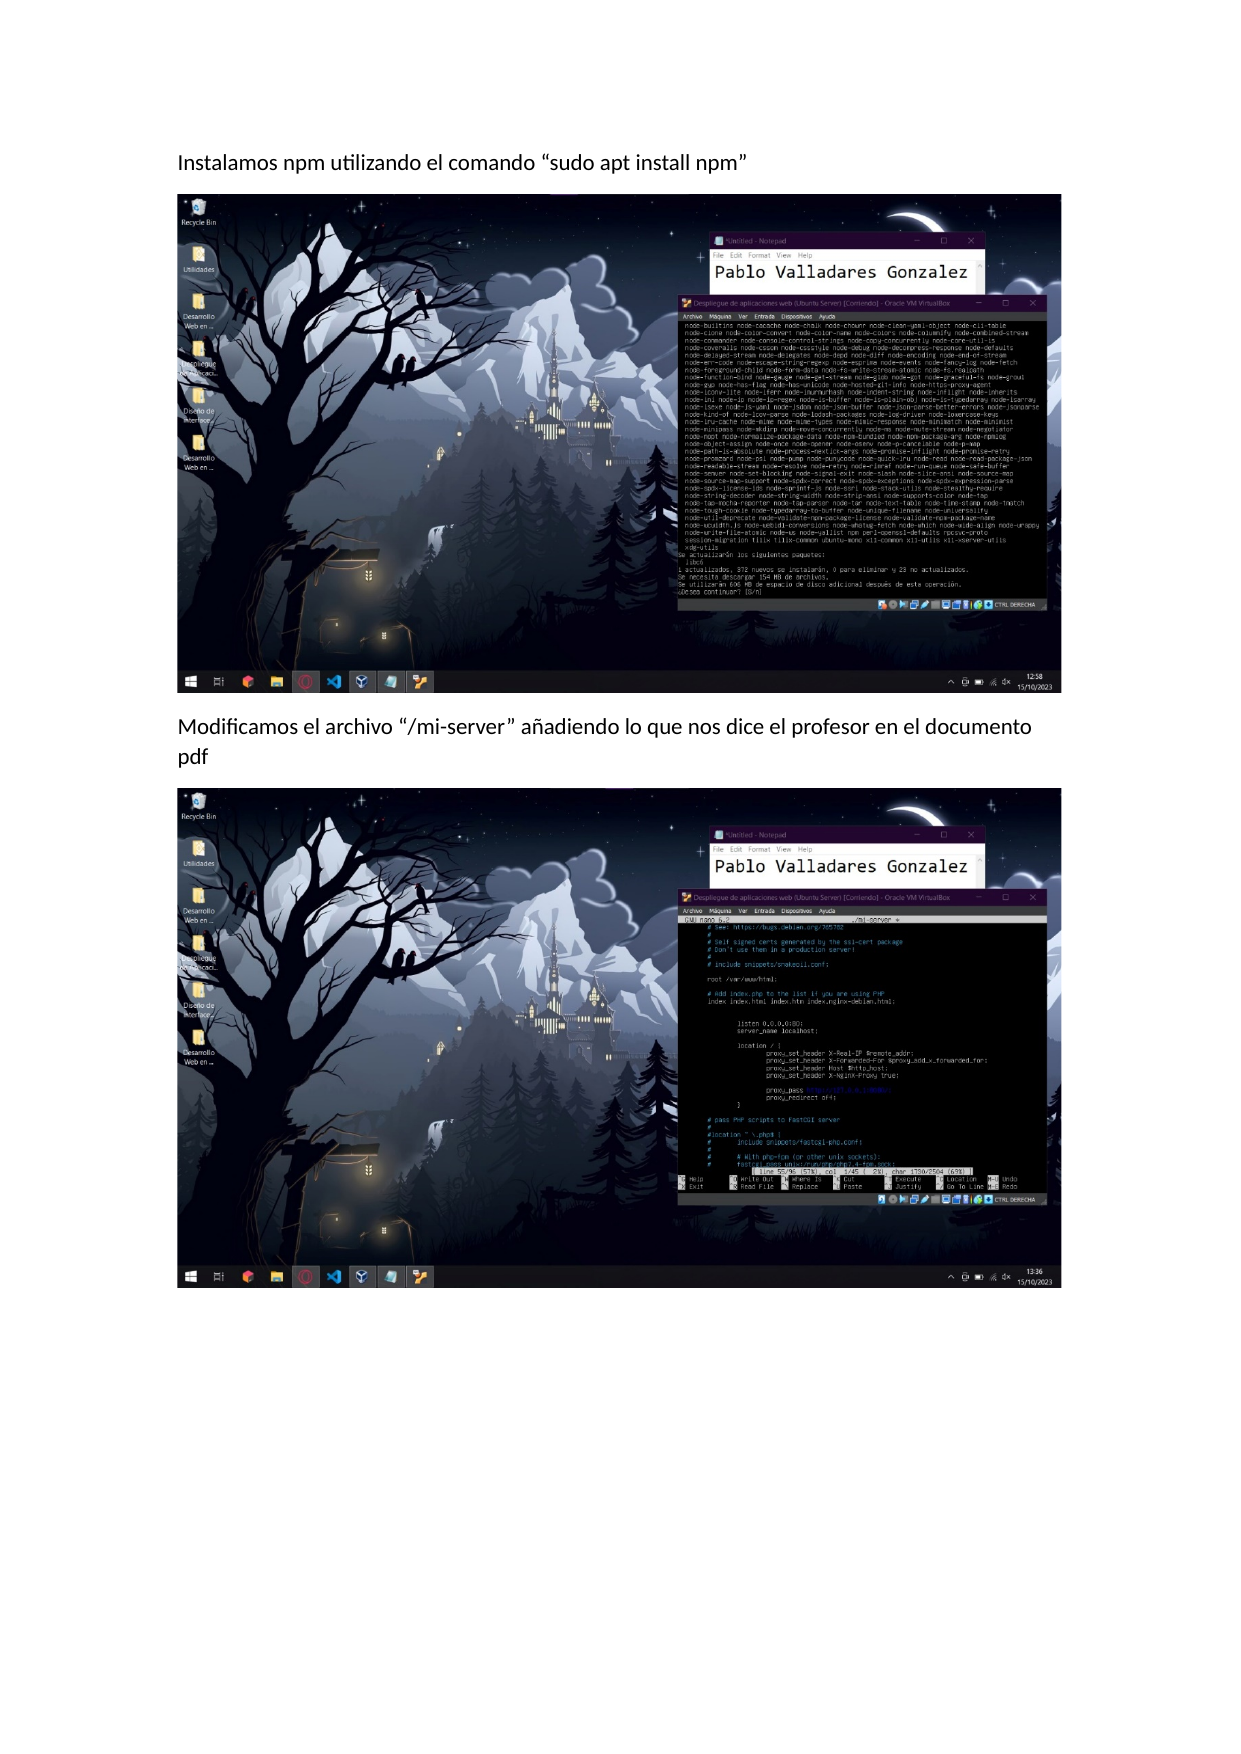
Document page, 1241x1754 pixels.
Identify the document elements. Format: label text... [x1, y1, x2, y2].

text Modificamos el archivo “/mi-server” añadiendo lo que nos dice el profesor en el documento pdf [177, 712, 1063, 770]
text Instalamos npm utilizando el comando “sudo apt install npm” [177, 148, 1063, 176]
picture [177, 788, 1062, 1288]
picture [177, 194, 1062, 693]
